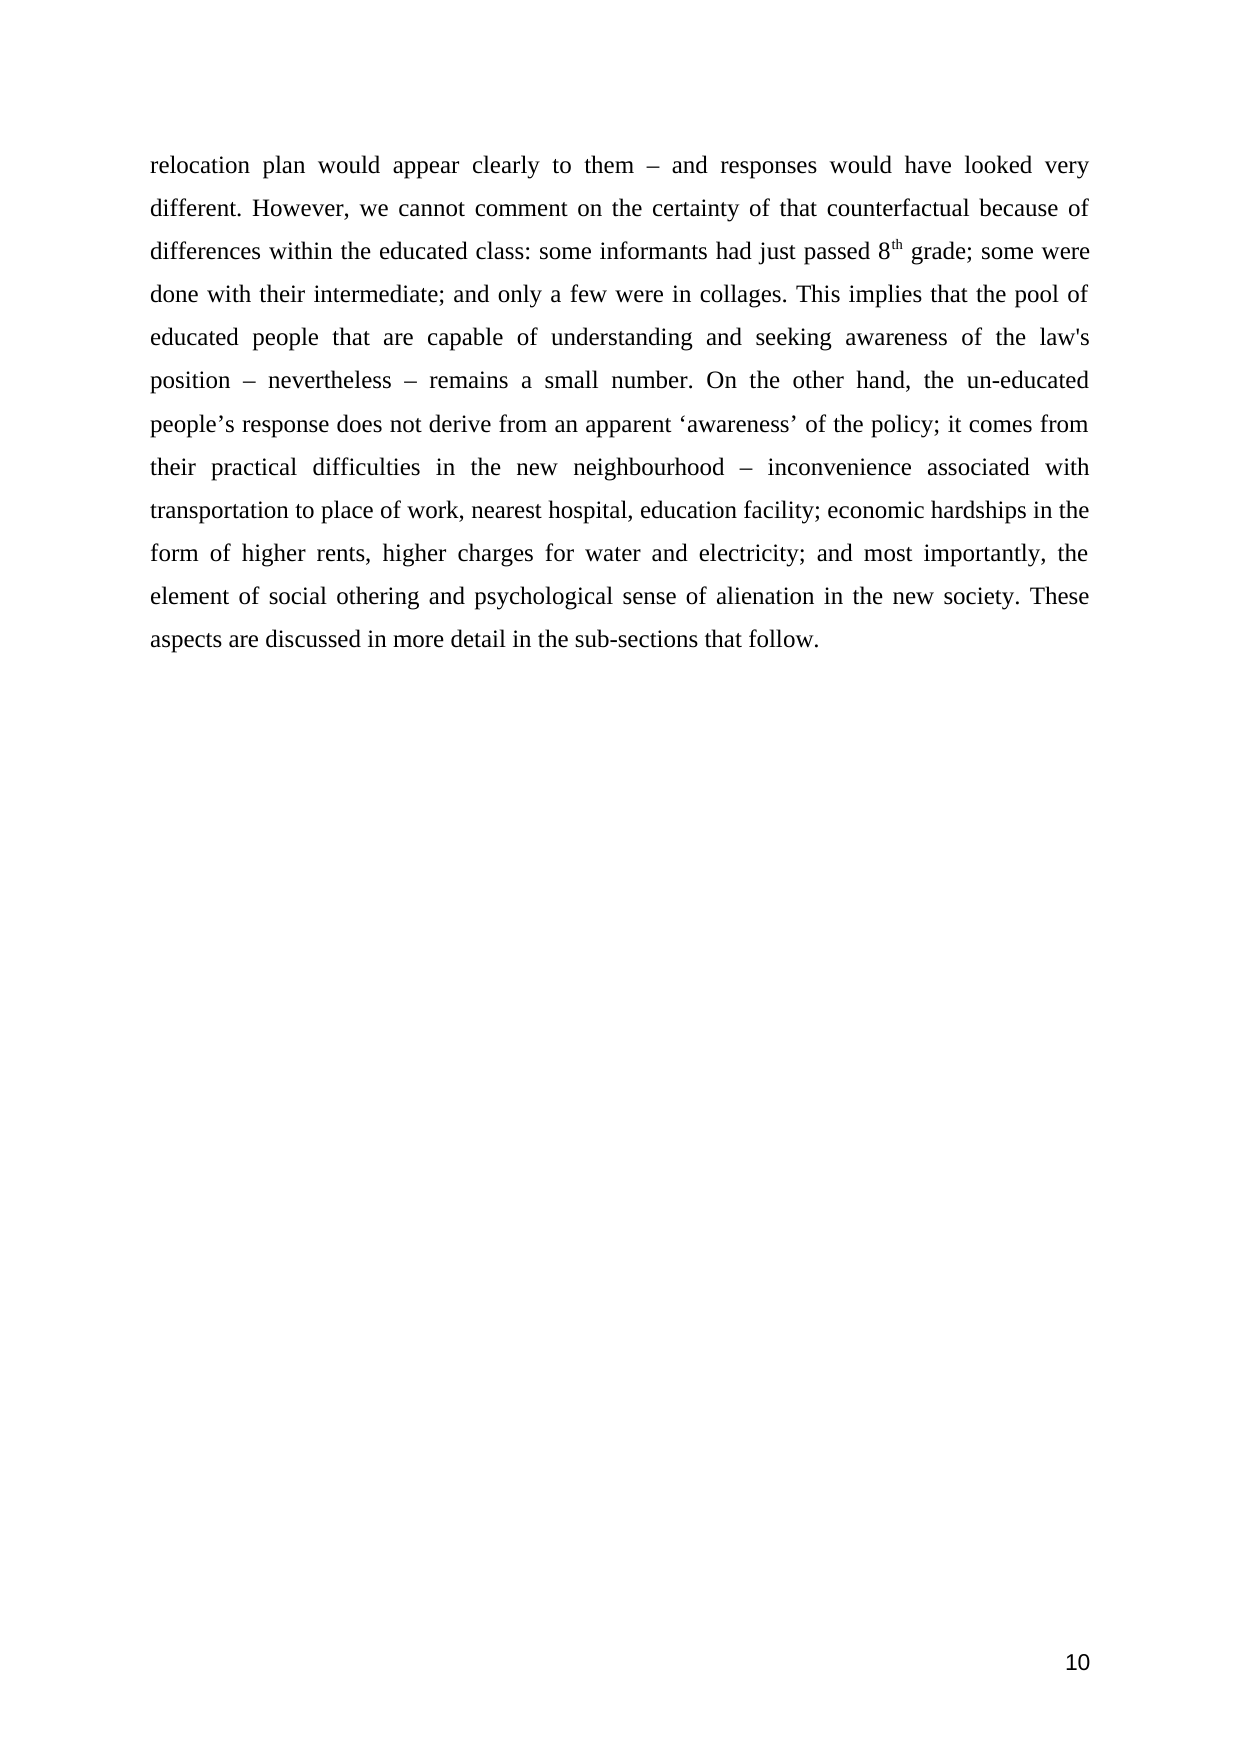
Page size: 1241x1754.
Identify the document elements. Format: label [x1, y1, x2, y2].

text [150, 150, 1090, 653]
